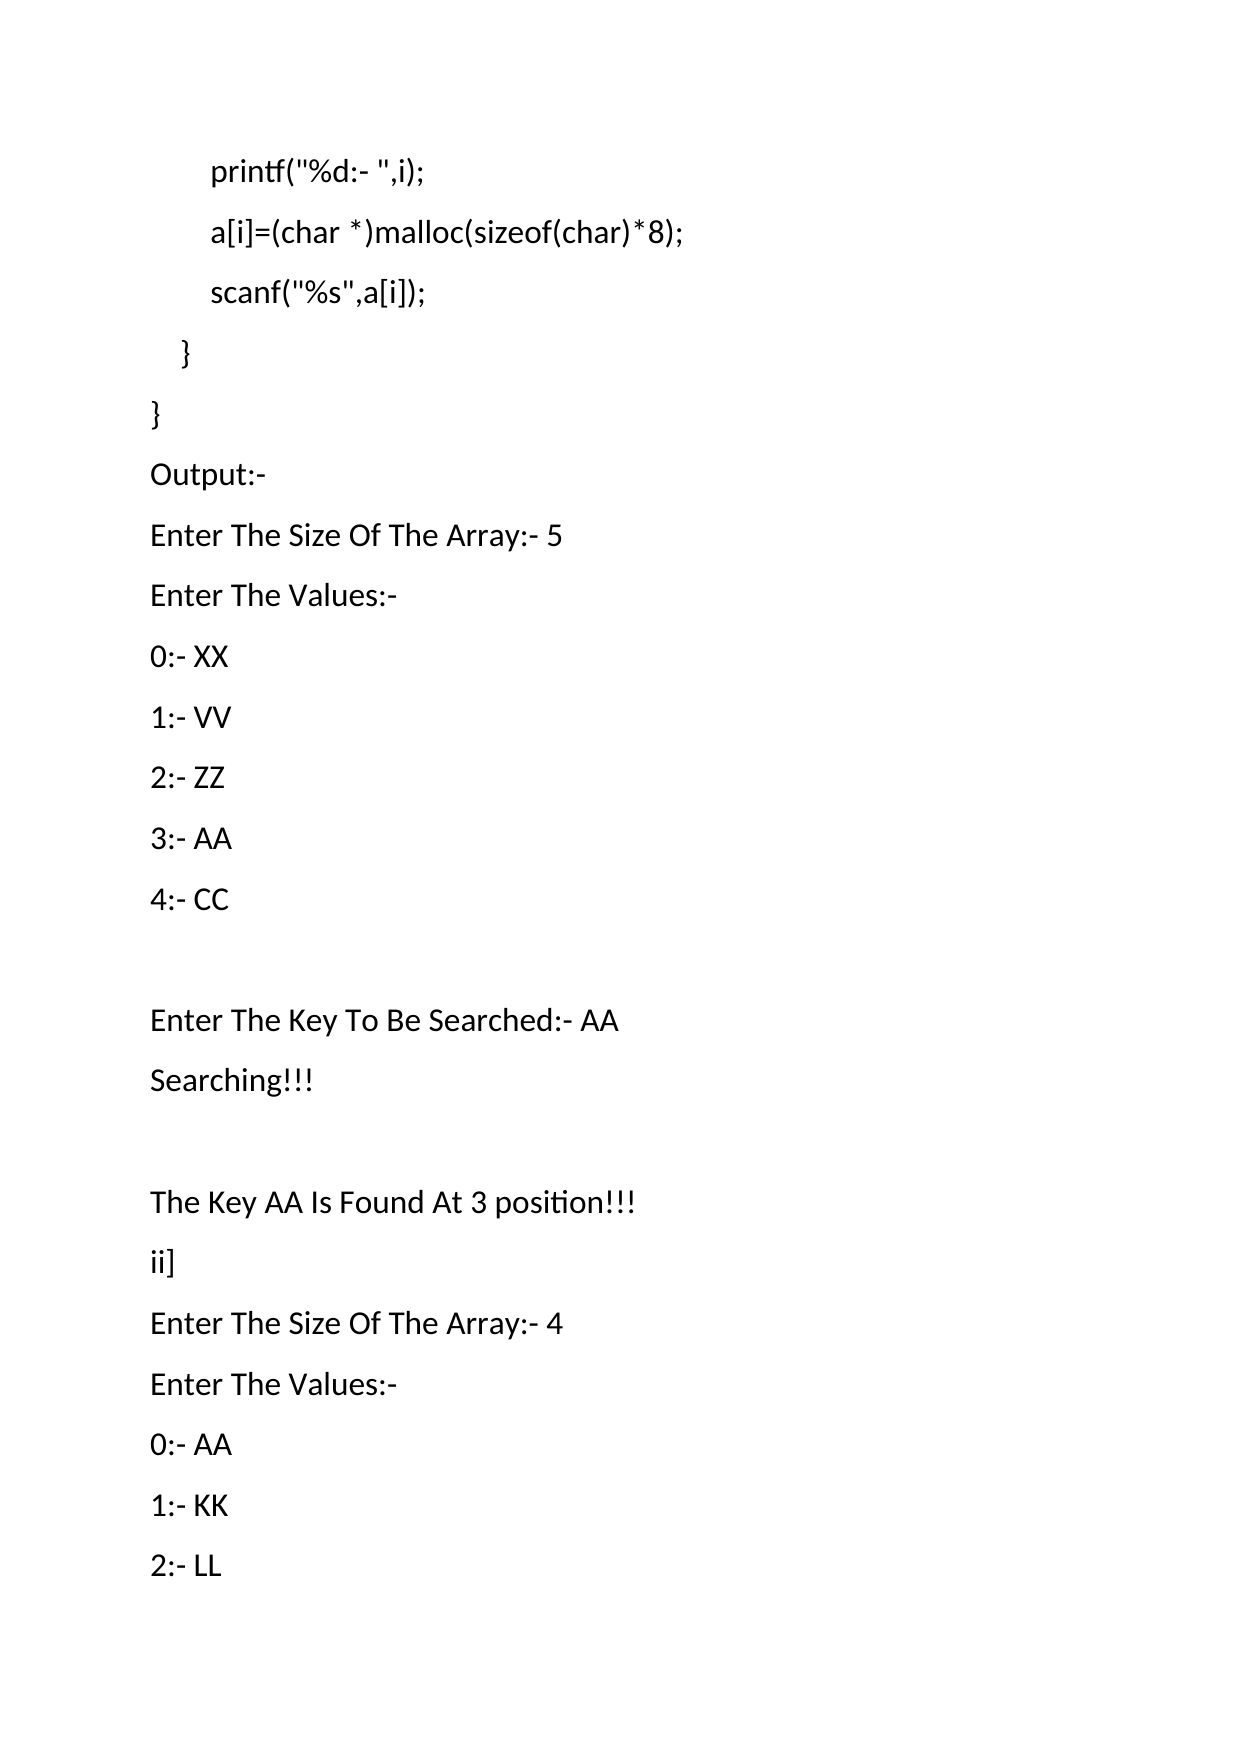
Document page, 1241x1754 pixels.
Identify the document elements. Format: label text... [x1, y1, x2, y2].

text 4:- CC [150, 877, 1090, 918]
text The Key AA Is Found At 3 position!!! [150, 1181, 1090, 1221]
text Output:- [150, 453, 1090, 494]
text Enter The Values:- [150, 1362, 1090, 1403]
text a[i]=(char *)malloc(sizeof(char)*8); [150, 211, 1090, 251]
text printf("%d:- ",i); [150, 150, 1090, 191]
text } [150, 392, 1090, 433]
text Searching!!! [150, 1059, 1090, 1100]
text 2:- ZZ [150, 756, 1090, 797]
text 2:- LL [150, 1544, 1090, 1585]
text 0:- XX [150, 635, 1090, 676]
text 0:- AA [150, 1423, 1090, 1464]
text 1:- KK [150, 1484, 1090, 1524]
text } [150, 332, 1090, 373]
text 3:- AA [150, 817, 1090, 858]
text ii] [150, 1241, 1090, 1282]
text Enter The Values:- [150, 574, 1090, 615]
text scanf("%s",a[i]); [150, 271, 1090, 312]
text Enter The Size Of The Array:- 5 [150, 514, 1090, 554]
text Enter The Size Of The Array:- 4 [150, 1302, 1090, 1343]
text Enter The Key To Be Searched:- AA [150, 999, 1090, 1039]
text 1:- VV [150, 696, 1090, 736]
